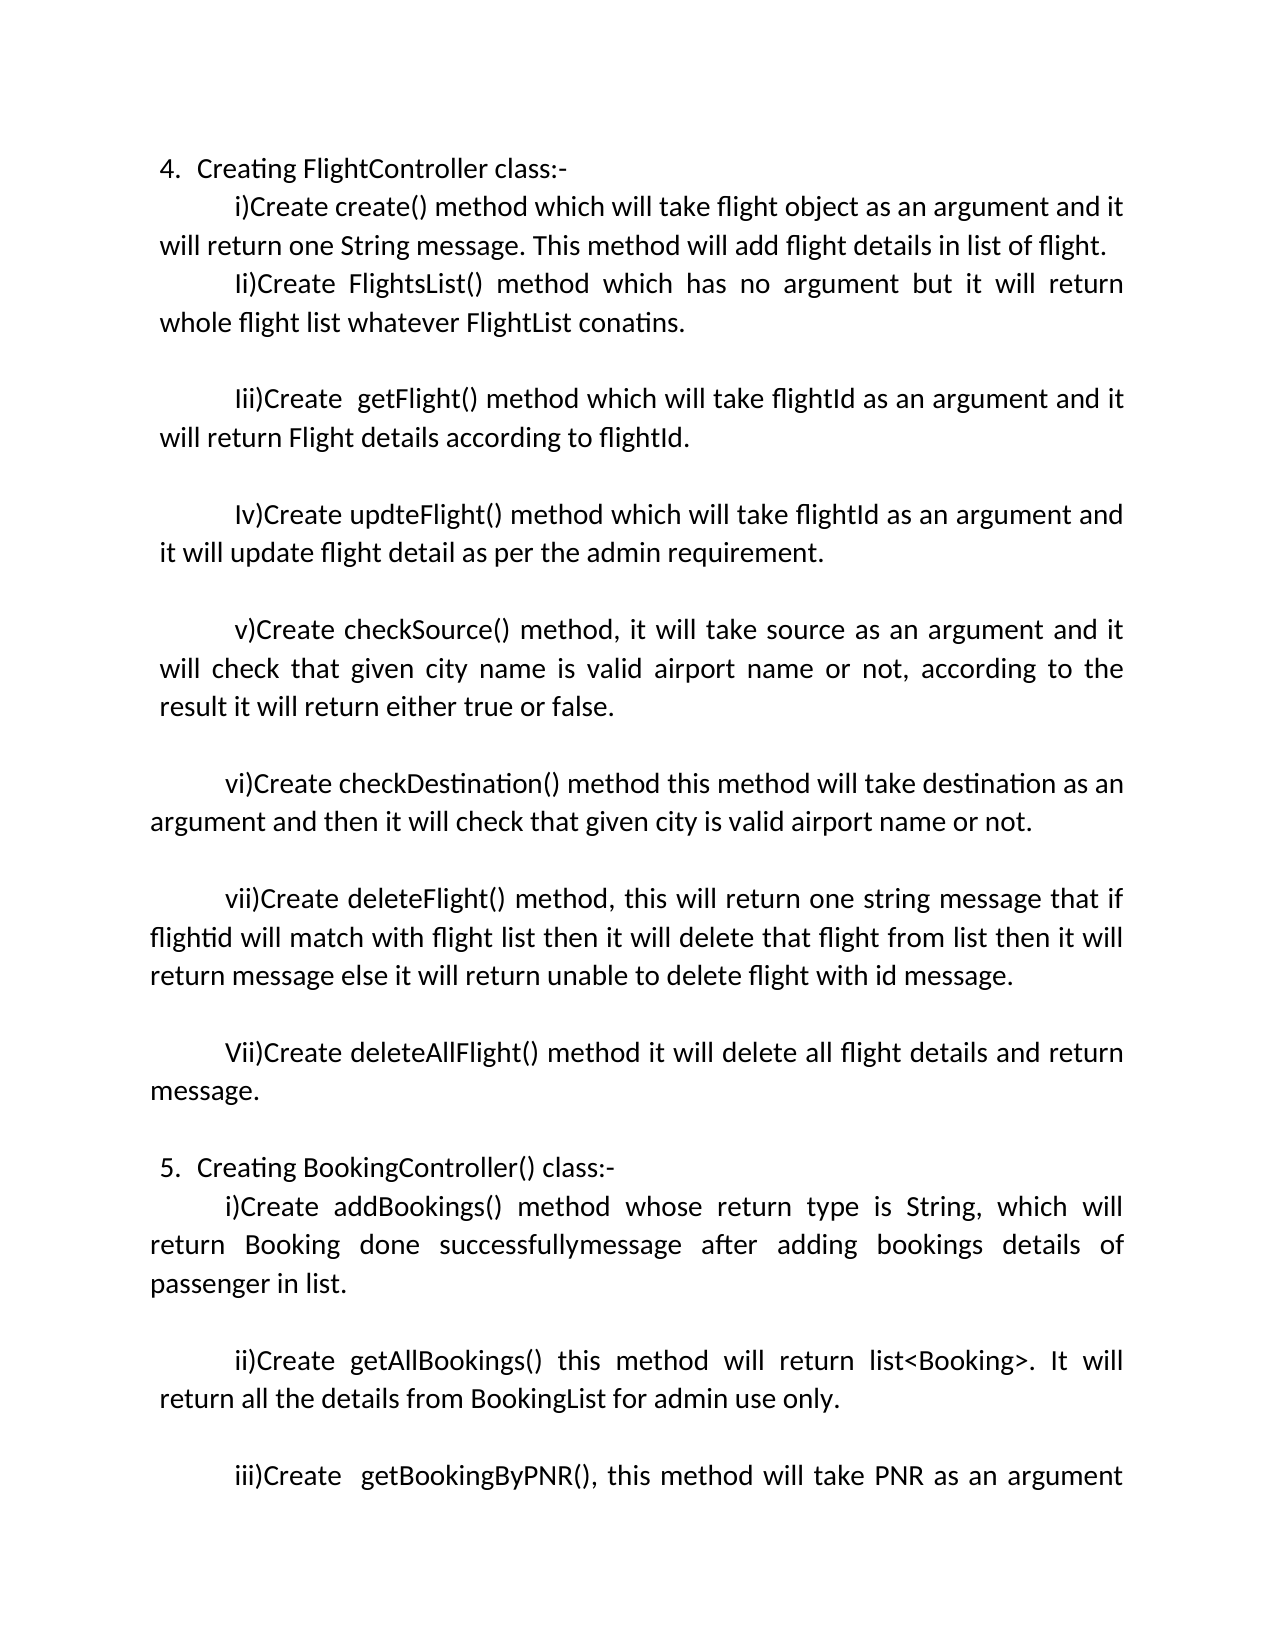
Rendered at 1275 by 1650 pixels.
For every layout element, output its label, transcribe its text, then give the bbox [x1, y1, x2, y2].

list vi)Create checkDestination() method this method will take destination as an argument and then it will check that given city is valid airport name or not. [150, 765, 1125, 839]
list Vii)Create deleteAllFlight() method it will delete all flight details and return message. [150, 1034, 1125, 1108]
list Creating BookingController() class:- [159, 1149, 1125, 1185]
list Ii)Create FlightsList() method which has no argument but it will return whole flight list whatever FlightList conatins. [159, 265, 1125, 339]
list iii)Create getBookingByPNR(), this method will take PNR as an argument and it wil return Booking history according to PNR number to the passenger. [159, 1457, 1125, 1492]
list i)Create create() method which will take flight object as an argument and it will return one String message. This method will add flight details in list of flight. [159, 188, 1125, 262]
list vii)Create deleteFlight() method, this will return one string message that if flightid will match with flight list then it will delete that flight from list then it will return message else it will return unable to delete flight with id message. [150, 880, 1125, 993]
list ii)Create getAllBookings() this method will return list<Booking>. It will return all the details from BookingList for admin use only. [159, 1342, 1125, 1416]
list i)Create addBookings() method whose return type is String, which will return Booking done successfullymessage after adding bookings details of passenger in list. [150, 1188, 1125, 1300]
list Creating FlightController class:- [159, 150, 1125, 186]
list v)Create checkSource() method, it will take source as an argument and it will check that given city name is valid airport name or not, according to the result it will return either true or false. [159, 611, 1125, 724]
list Iv)Create updteFlight() method which will take flightId as an argument and it will update flight detail as per the admin requirement. [159, 496, 1125, 570]
list Iii)Create getFlight() method which will take flightId as an argument and it will return Flight details according to flightId. [159, 381, 1125, 455]
